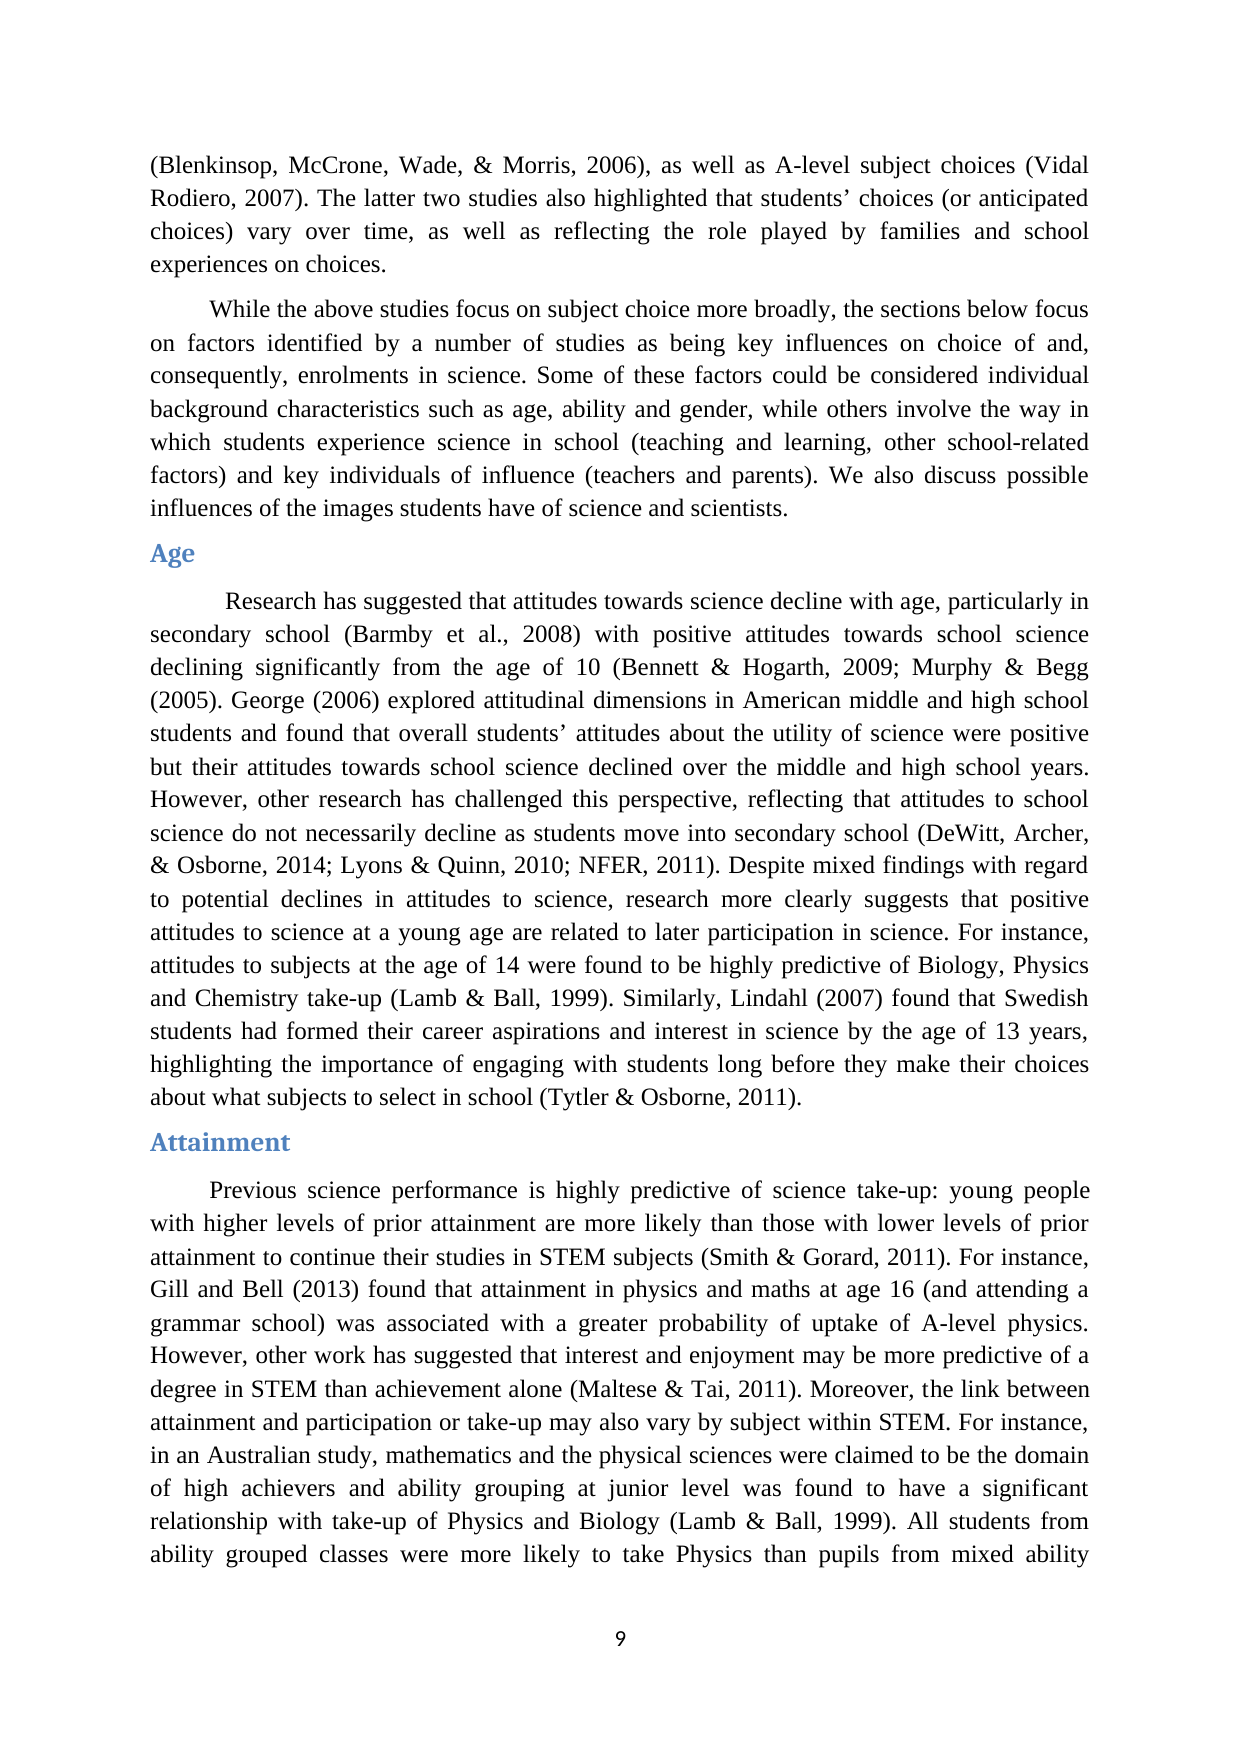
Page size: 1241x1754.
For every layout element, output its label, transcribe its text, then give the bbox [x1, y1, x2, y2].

subtitle Age [150, 538, 1090, 569]
text Research has suggested that attitudes towards science decline with age, particularly in secondary school (Barmby et al., 2008) with positive attitudes towards school science declining significantly from the age of 10 (Bennett & Hogarth, 2009; Murphy & Begg (2005). George (2006) explored attitudinal dimensions in American middle and high school students and found that overall students’ attitudes about the utility of science were positive but their attitudes towards school science declined over the middle and high school years. However, other research has challenged this perspective, reflecting that attitudes to school science do not necessarily decline as students move into secondary school (DeWitt, Archer, & Osborne, 2014; Lyons & Quinn, 2010; NFER, 2011). Despite mixed findings with regard to potential declines in attitudes to science, research more clearly suggests that positive attitudes to science at a young age are related to later participation in science. For instance, attitudes to subjects at the age of 14 were found to be highly predictive of Biology, Physics and Chemistry take-up (Lamb & Ball, 1999). Similarly, Lindahl (2007) found that Swedish students had formed their career aspirations and interest in science by the age of 13 years, highlighting the importance of engaging with students long before they make their choices about what subjects to select in school (Tytler & Osborne, 2011). [150, 586, 1090, 1111]
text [150, 1176, 1090, 1567]
text While the above studies focus on subject choice more broadly, the sections below focus on factors identified by a number of studies as being key influences on choice of and, consequently, enrolments in science. Some of these factors could be considered individual background characteristics such as age, ability and gender, while others involve the way in which students experience science in school (teaching and learning, other school-related factors) and key individuals of influence (teachers and parents). We also discuss possible influences of the images students have of science and scientists. [150, 294, 1090, 521]
subtitle Attainment [150, 1127, 1090, 1158]
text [150, 150, 1090, 278]
